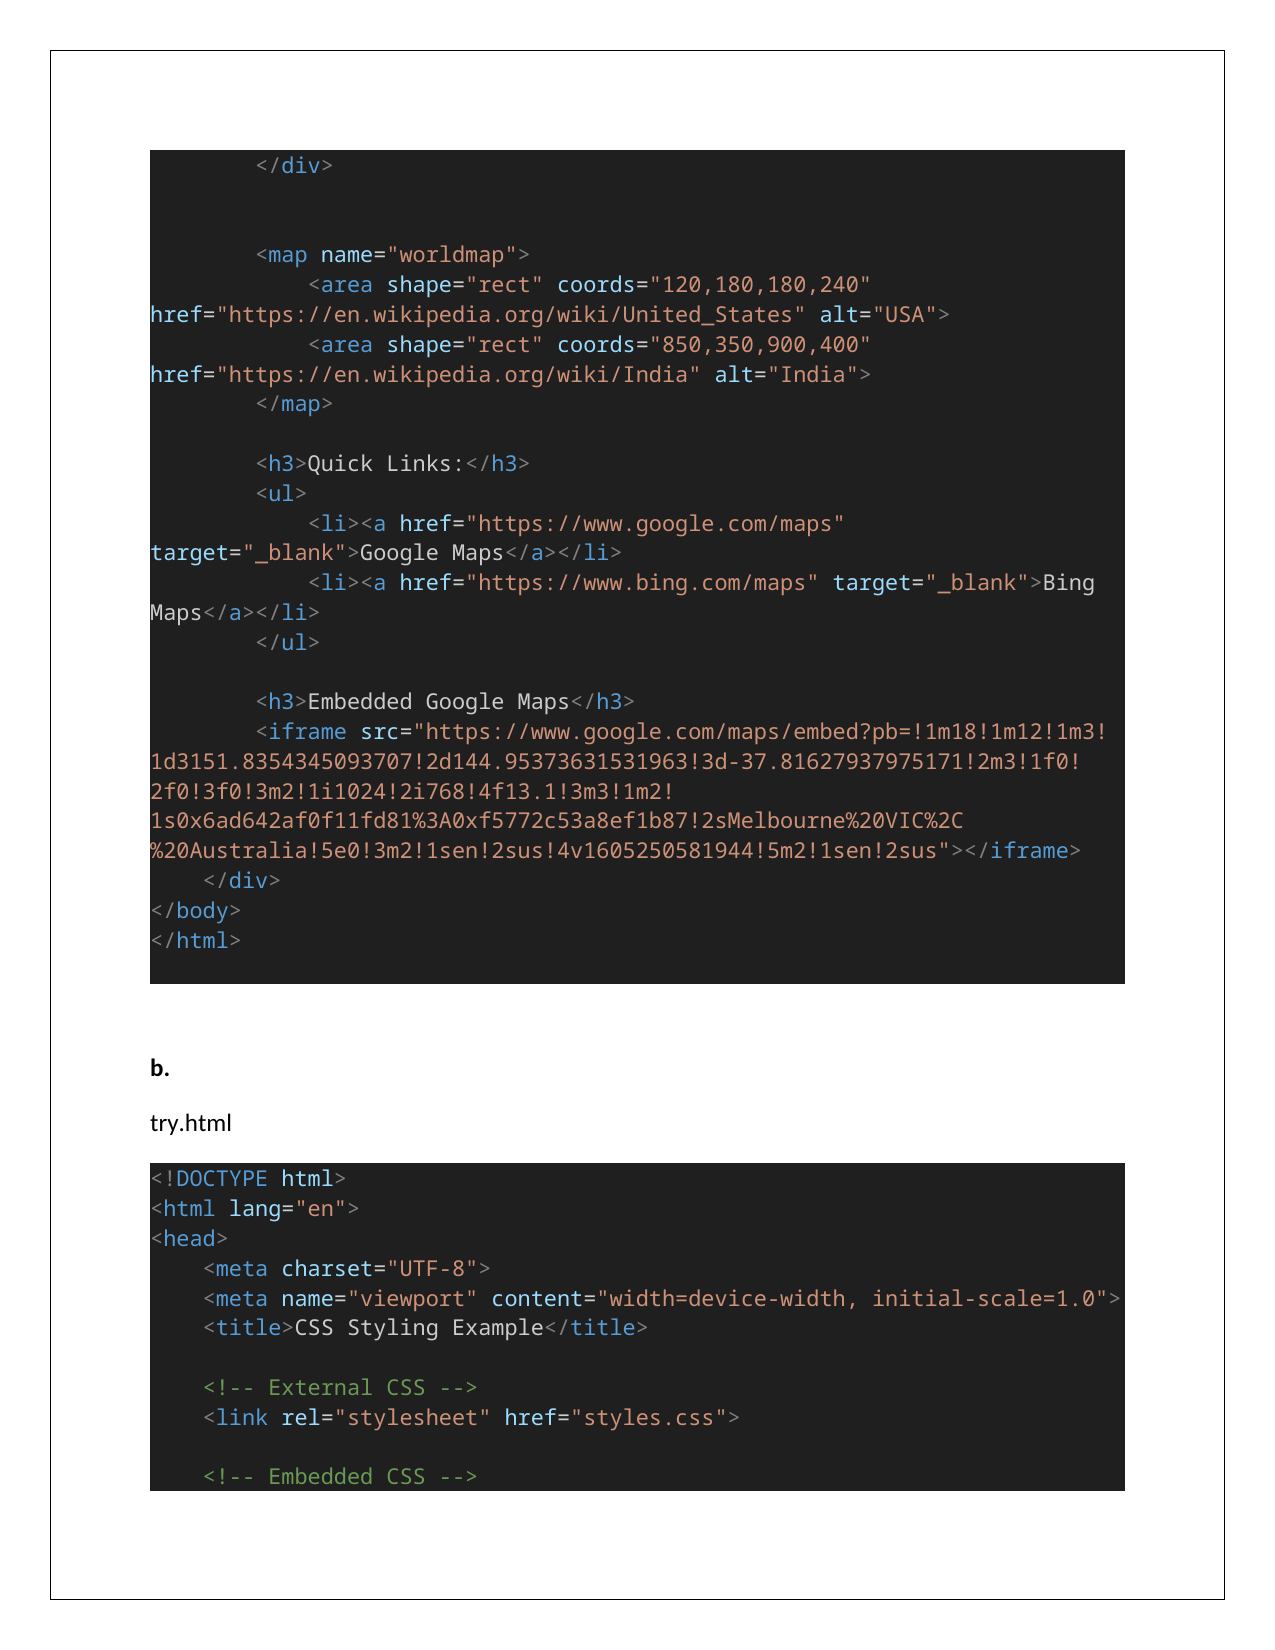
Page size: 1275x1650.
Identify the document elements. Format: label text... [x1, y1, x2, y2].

text <html lang="en"> [150, 1193, 1125, 1223]
text b. [150, 1052, 1125, 1082]
text <link rel="stylesheet" href="styles.css"> [150, 1402, 1125, 1432]
text <ul> [150, 478, 1125, 507]
text <meta charset="UTF-8"> [150, 1253, 1125, 1283]
text <head> [150, 1223, 1125, 1253]
text <!-- Embedded CSS --> [150, 1461, 1125, 1491]
text <li><a href="https://www.google.com/maps" target="_blank">Google Maps</a></li> [150, 507, 1125, 567]
text <iframe src="https://www.google.com/maps/embed?pb=!1m18!1m12!1m3!1d3151.8354345093707!2d144.95373631531963!3d-37.81627937975171!2m3!1f0!2f0!3f0!3m2!1i1024!2i768!4f13.1!3m3!1m2!1s0x6ad642af0f11fd81%3A0xf5772c53a8ef1b87!2sMelbourne%20VIC%2C%20Australia!5e0!3m2!1sen!2sus!4v1605250581944!5m2!1sen!2sus"></iframe> [150, 716, 1125, 865]
text <!-- External CSS --> [150, 1372, 1125, 1402]
text <h3>Quick Links:</h3> [150, 448, 1125, 478]
text <h3>Embedded Google Maps</h3> [150, 686, 1125, 716]
text </div> [150, 150, 1125, 180]
text </body> [150, 895, 1125, 924]
text <title>CSS Styling Example</title> [150, 1312, 1125, 1342]
text <li><a href="https://www.bing.com/maps" target="_blank">Bing Maps</a></li> [150, 567, 1125, 627]
text <map name="worldmap"> [150, 239, 1125, 269]
text </ul> [150, 627, 1125, 656]
text </map> [150, 388, 1125, 418]
text <area shape="rect" coords="120,180,180,240" href="https://en.wikipedia.org/wiki/United_States" alt="USA"> [150, 269, 1125, 329]
text </html> [150, 924, 1125, 954]
text </div> [150, 865, 1125, 895]
text try.html [150, 1108, 1125, 1138]
text <meta name="viewport" content="width=device-width, initial-scale=1.0"> [150, 1283, 1125, 1312]
text <area shape="rect" coords="850,350,900,400" href="https://en.wikipedia.org/wiki/India" alt="India"> [150, 329, 1125, 388]
text <!DOCTYPE html> [150, 1163, 1125, 1193]
